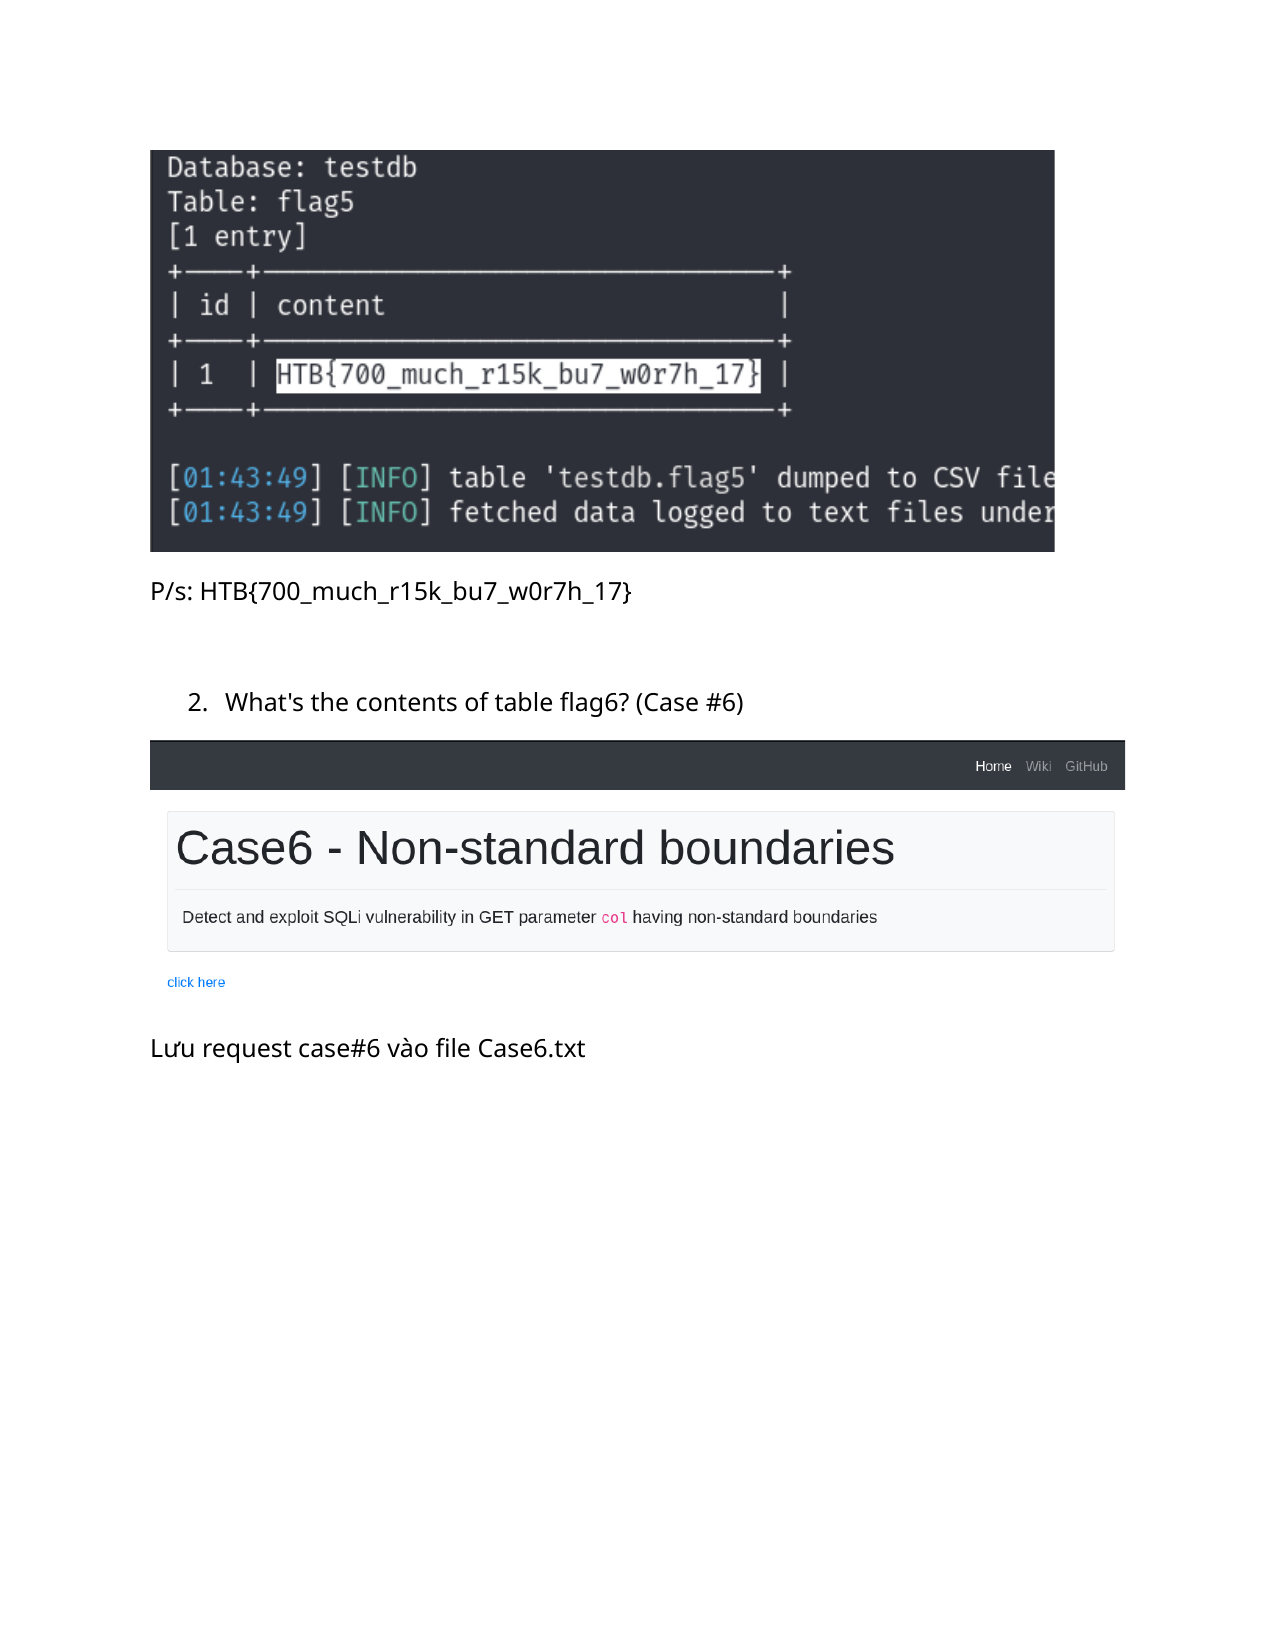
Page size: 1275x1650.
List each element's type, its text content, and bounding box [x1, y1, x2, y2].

picture [150, 740, 1125, 1009]
text Lưu request case#6 vào file Case6.txt [150, 1030, 1125, 1064]
picture [150, 150, 1055, 552]
text P/s: HTB{700_much_r15k_bu7_w0r7h_17} [150, 573, 1125, 607]
list What's the contents of table flag6? (Case #6) [187, 685, 1125, 719]
